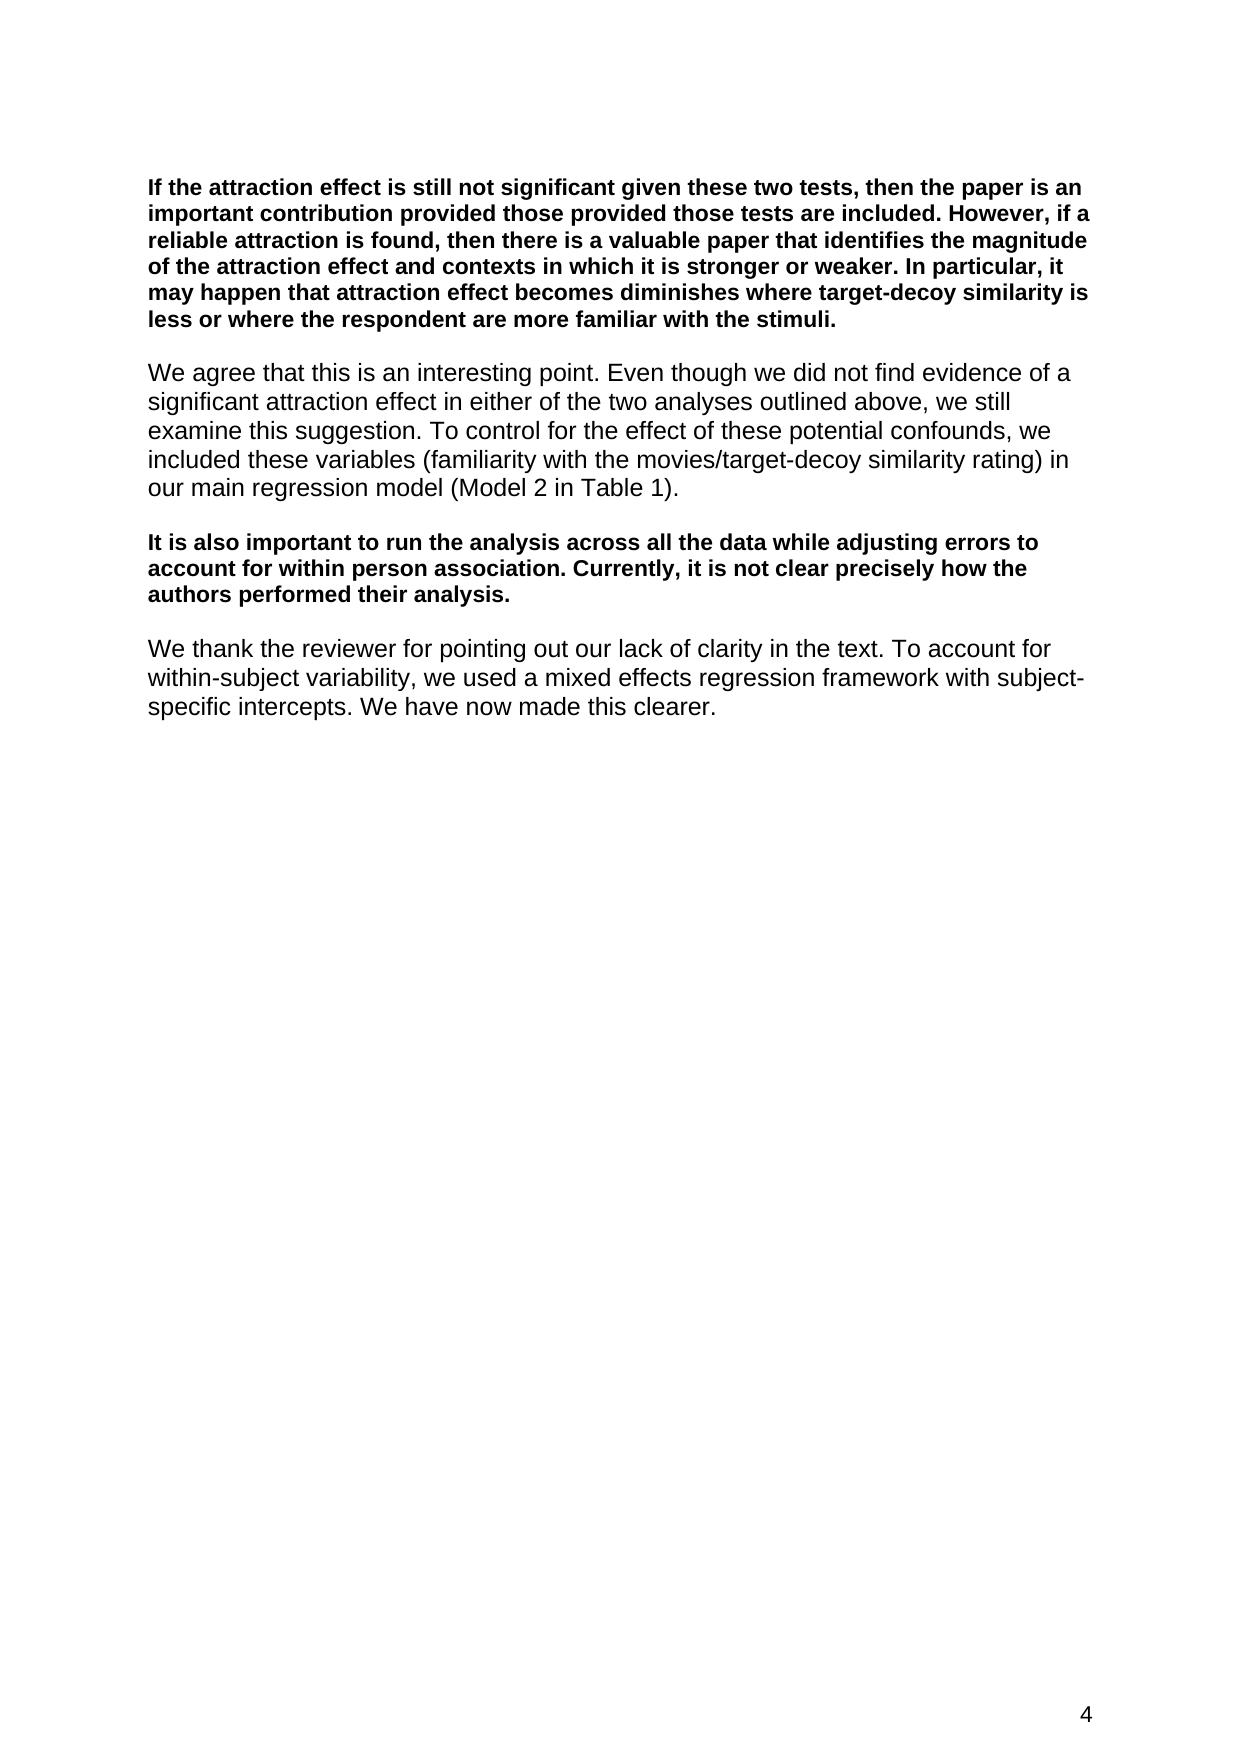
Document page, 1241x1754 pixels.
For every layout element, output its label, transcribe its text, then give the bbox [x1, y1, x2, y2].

text We thank the reviewer for pointing out our lack of clarity in the text. To account for within-subject variability, we used a mixed effects regression framework with subject-specific intercepts. We have now made this clearer. [717, 634, 1093, 720]
text If the attraction effect is still not significant given these two tests, then the paper is an important contribution provided those provided those tests are included. However, if a reliable attraction is found, then there is a valuable paper that identifies the magnitude of the attraction effect and contexts in which it is stronger or weaker. In particular, it may happen that attraction effect becomes diminishes where target-decoy similarity is less or where the respondent are more familiar with the stimuli. [148, 148, 1093, 332]
text We agree that this is an interesting point. Even though we did not find evidence of a significant attraction effect in either of the two analyses outlined above, we still examine this suggestion. To control for the effect of these potential confounds, we included these variables (familiarity with the movies/target-decoy similarity rating) in our main regression model (Model 2 in Table 1). It is also important to run the analysis across all the data while adjusting errors to account for within person association. Currently, it is not clear precisely how the authors performed their analysis. [148, 358, 1093, 608]
